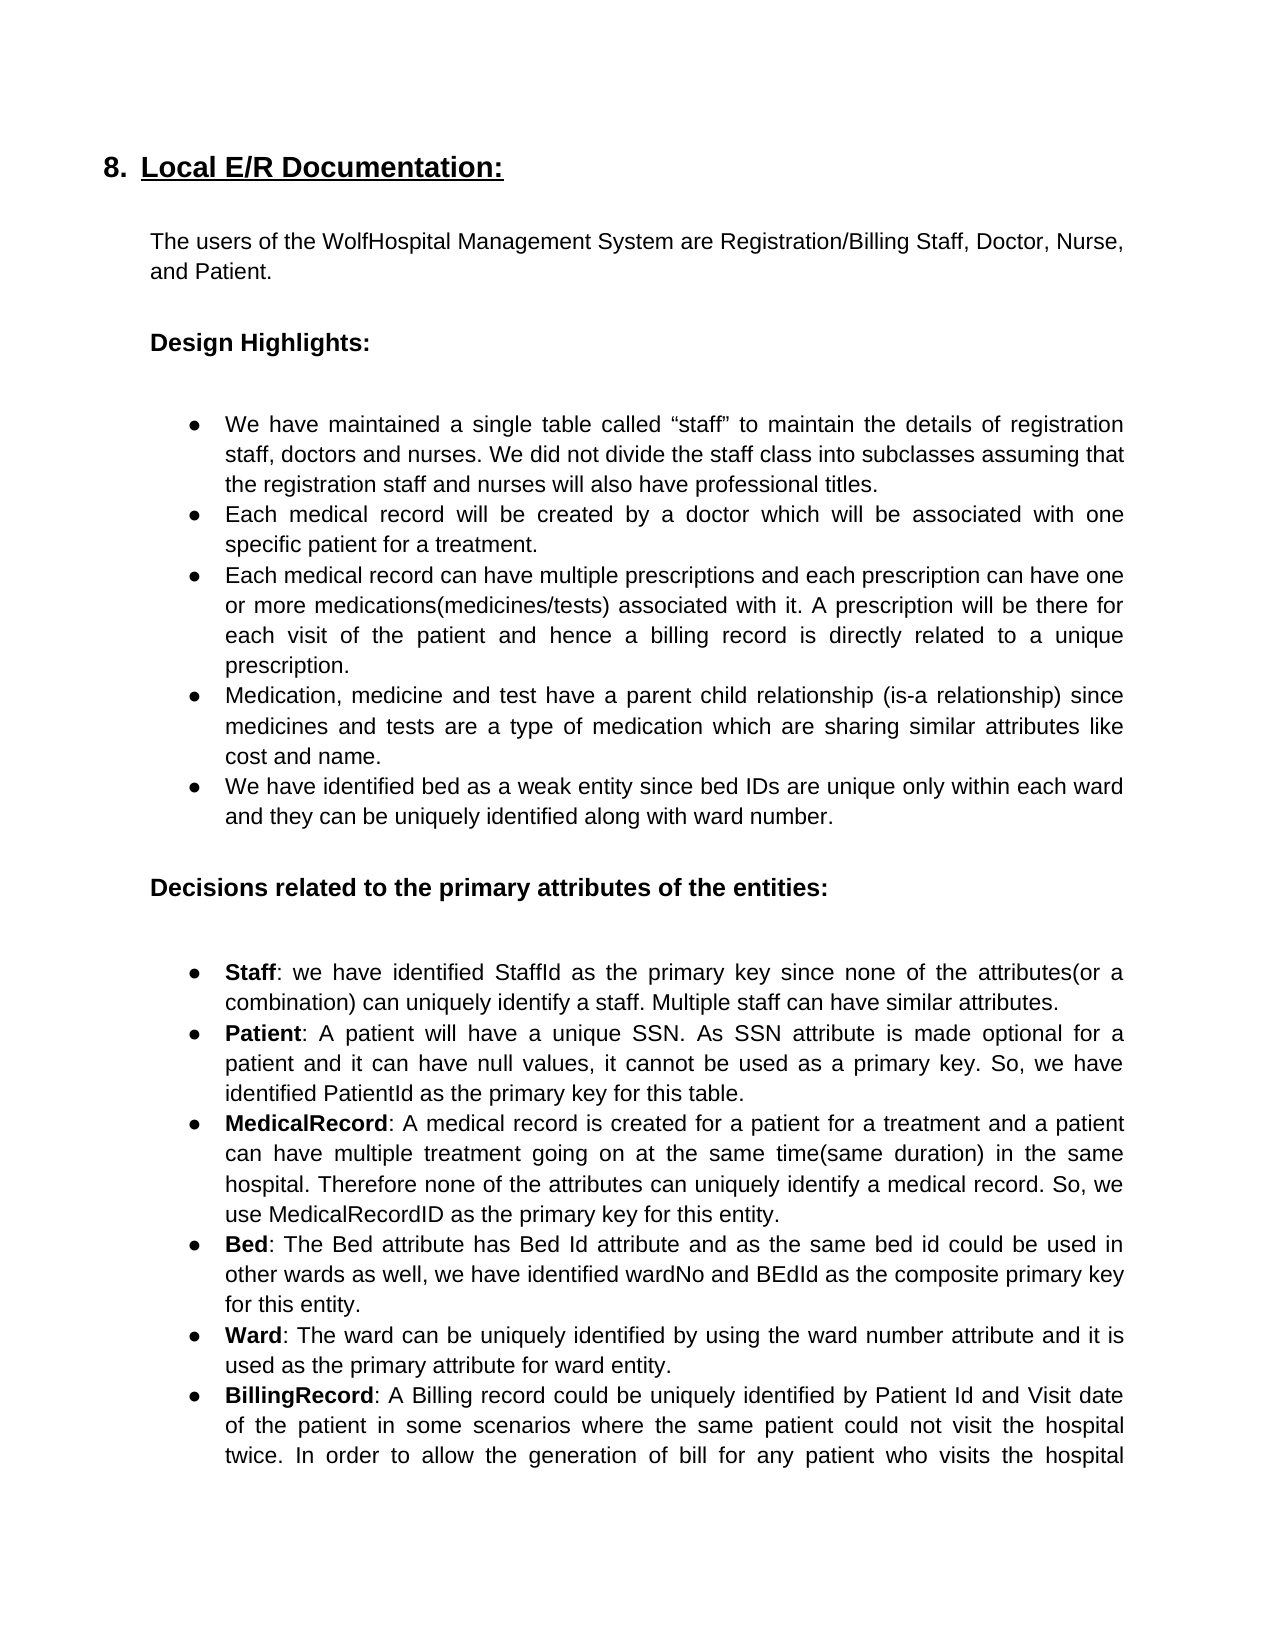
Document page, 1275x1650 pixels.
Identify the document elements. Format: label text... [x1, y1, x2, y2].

text Decisions related to the primary attributes of the entities: [150, 873, 1125, 902]
text Design Highlights: [150, 328, 1125, 357]
list MedicalRecord: A medical record is created for a patient for a treatment and a patient can have multiple treatment going on at the same time(same duration) in the same hospital. Therefore none of the attributes can uniquely identify a medical record. So, we use MedicalRecordID as the primary key for this entity. [187, 1110, 1125, 1227]
list Bed: The Bed attribute has Bed Id attribute and as the same bed id could be used in other wards as well, we have identified wardNo and BEdId as the composite primary key for this entity. [187, 1231, 1125, 1318]
list We have identified bed as a weak entity since bed IDs are unique only within each ward and they can be uniquely identified along with ward number. [187, 773, 1125, 829]
text The users of the WolfHospital Management System are Registration/Billing Staff, Doctor, Nurse, and Patient. [150, 228, 1125, 284]
list Medication, medicine and test have a parent child relationship (is-a relationship) since medicines and tests are a type of medication which are sharing similar attributes like cost and name. [187, 682, 1125, 769]
list Each medical record will be created by a doctor which will be associated with one specific patient for a treatment. [187, 501, 1125, 558]
list Each medical record can have multiple prescriptions and each prescription can have one or more medications(medicines/tests) associated with it. A prescription will be there for each visit of the patient and hence a billing record is directly related to a unique prescription. [187, 562, 1125, 678]
list Local E/R Documentation: [103, 150, 1125, 183]
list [187, 1382, 1125, 1469]
list Patient: A patient will have a unique SSN. As SSN attribute is made optional for a patient and it can have null values, it cannot be used as a primary key. So, we have identified PatientId as the primary key for this table. [187, 1019, 1125, 1106]
list We have maintained a single table called “staff” to maintain the details of registration staff, doctors and nurses. We did not divide the staff class into subclasses assuming that the registration staff and nurses will also have professional titles. [187, 411, 1125, 497]
list Ward: The ward can be uniquely identified by using the ward number attribute and it is used as the primary attribute for ward entity. [187, 1322, 1125, 1378]
list Staff: we have identified StaffId as the primary key since none of the attributes(or a combination) can uniquely identify a staff. Multiple staff can have similar attributes. [187, 959, 1125, 1016]
